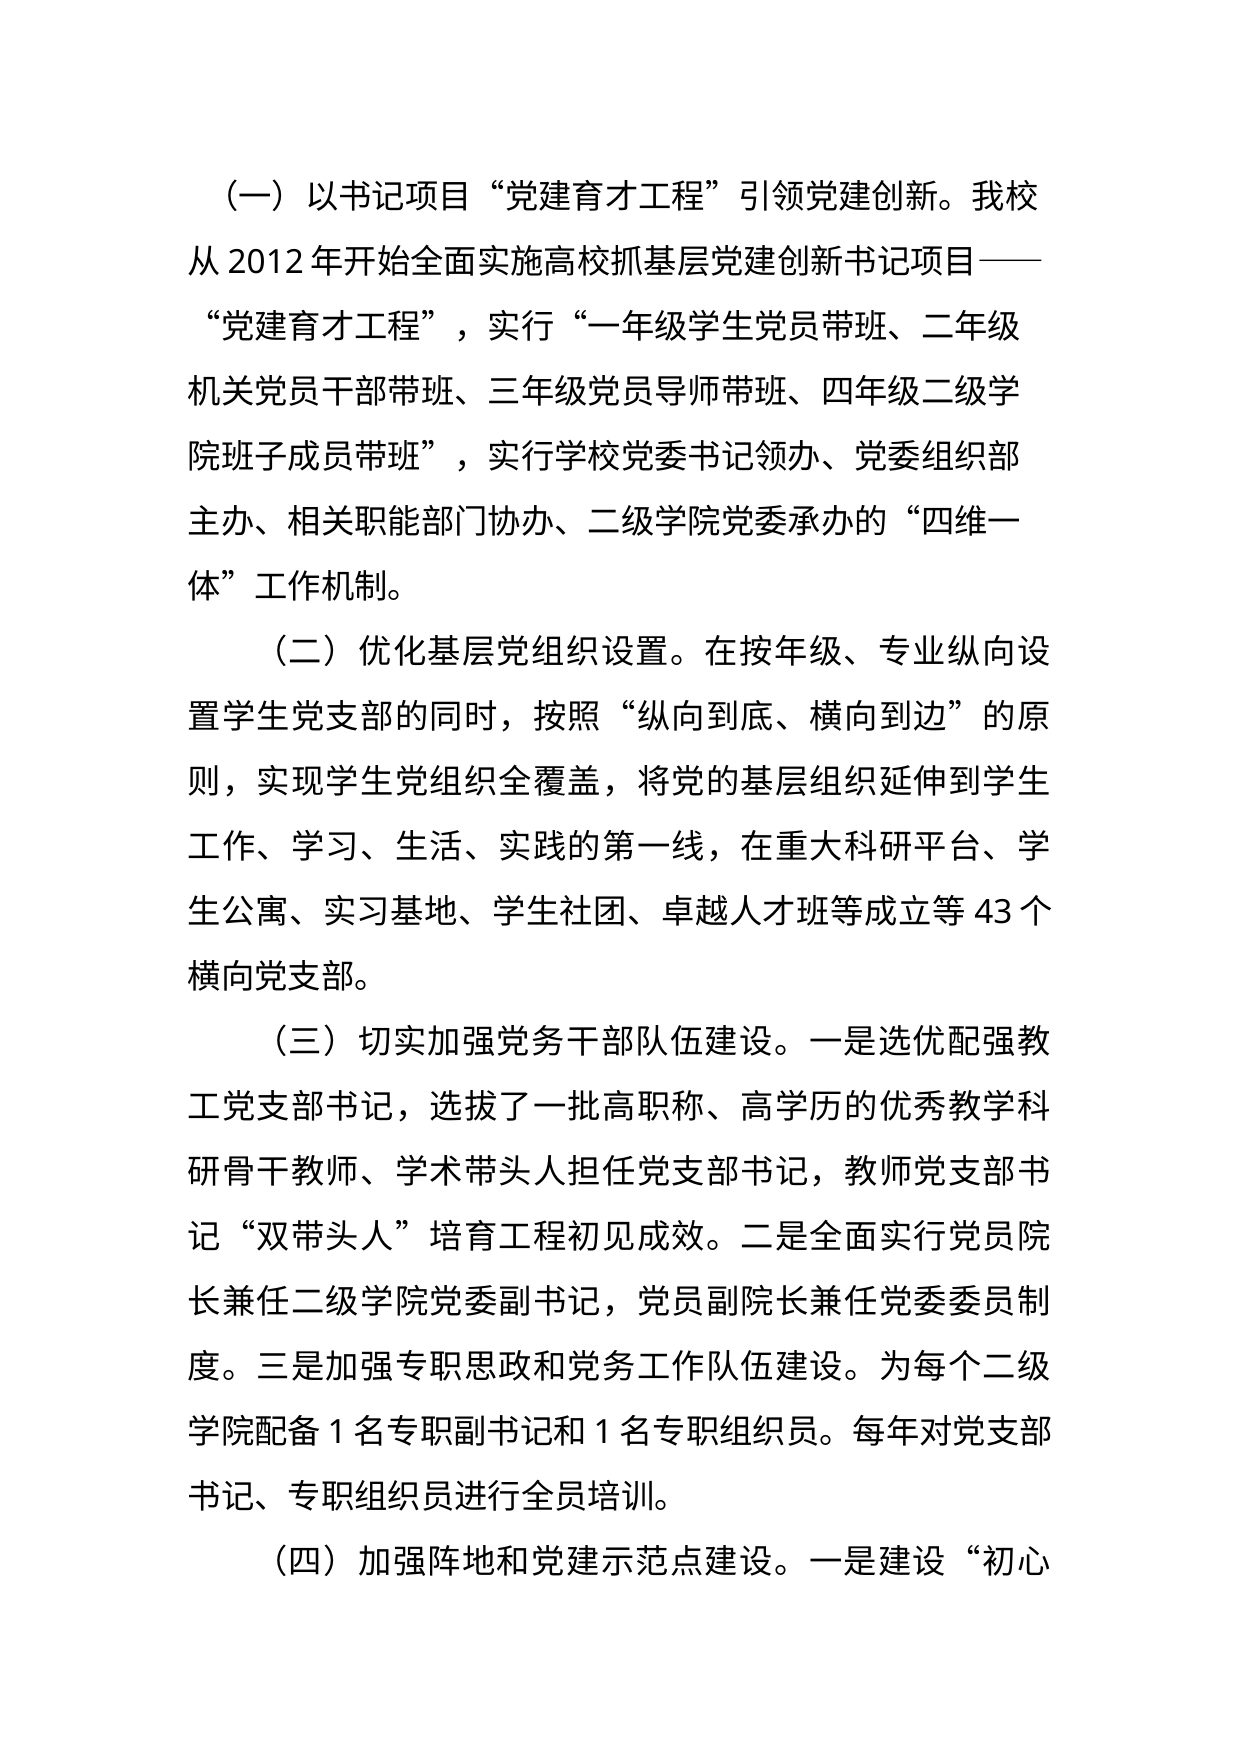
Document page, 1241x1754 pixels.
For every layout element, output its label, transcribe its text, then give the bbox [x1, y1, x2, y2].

text （二）优化基层党组织设置。在按年级、专业纵向设置学生党支部的同时，按照“纵向到底、横向到边”的原则，实现学生党组织全覆盖，将党的基层组织延伸到学生工作、学习、生活、实践的第一线，在重大科研平台、学生公寓、实习基地、学生社团、卓越人才班等成立等43个横向党支部。 [187, 617, 1053, 1007]
text （一）以书记项目“党建育才工程”引领党建创新。我校从2012年开始全面实施高校抓基层党建创新书记项目——“党建育才工程”，实行“一年级学生党员带班、二年级机关党员干部带班、三年级党员导师带班、四年级二级学院班子成员带班”，实行学校党委书记领办、党委组织部主办、相关职能部门协办、二级学院党委承办的“四维一体”工作机制。 [187, 162, 1053, 617]
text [187, 1527, 1053, 1592]
text （三）切实加强党务干部队伍建设。一是选优配强教工党支部书记，选拔了一批高职称、高学历的优秀教学科研骨干教师、学术带头人担任党支部书记，教师党支部书记“双带头人”培育工程初见成效。二是全面实行党员院长兼任二级学院党委副书记，党员副院长兼任党委委员制度。三是加强专职思政和党务工作队伍建设。为每个二级学院配备1名专职副书记和1名专职组织员。每年对党支部书记、专职组织员进行全员培训。 [187, 1007, 1053, 1527]
